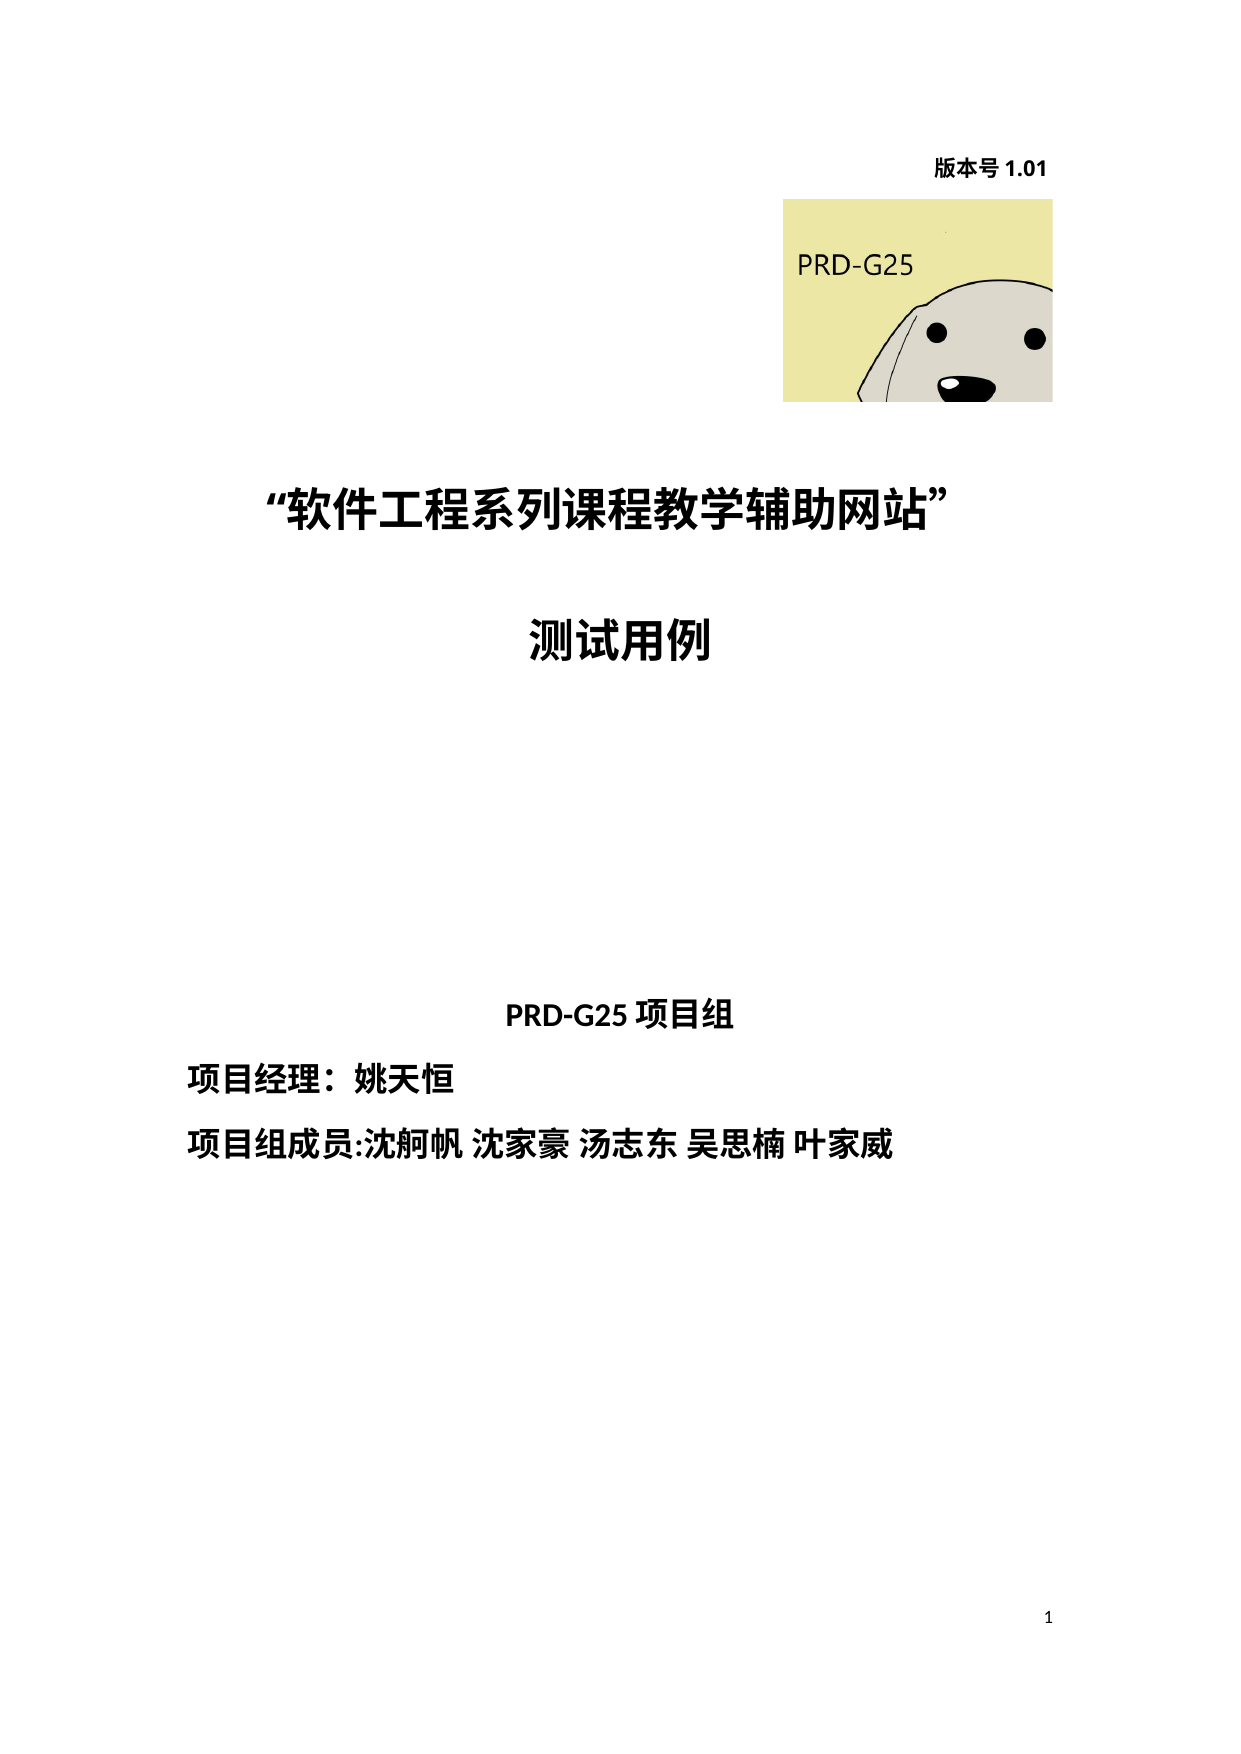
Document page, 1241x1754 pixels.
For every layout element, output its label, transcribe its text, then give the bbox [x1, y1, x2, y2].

text 版本号1.01 [187, 151, 1053, 183]
text 项目经理：姚天恒 [187, 1044, 1053, 1109]
picture [783, 199, 1053, 402]
text 测试用例 [187, 589, 1053, 686]
text 项目组成员:沈舸帆 沈家豪 汤志东 吴思楠 叶家威 [187, 1109, 1053, 1174]
text “软件工程系列课程教学辅助网站” [187, 458, 1053, 555]
text PRD-G25项目组 [187, 979, 1053, 1044]
